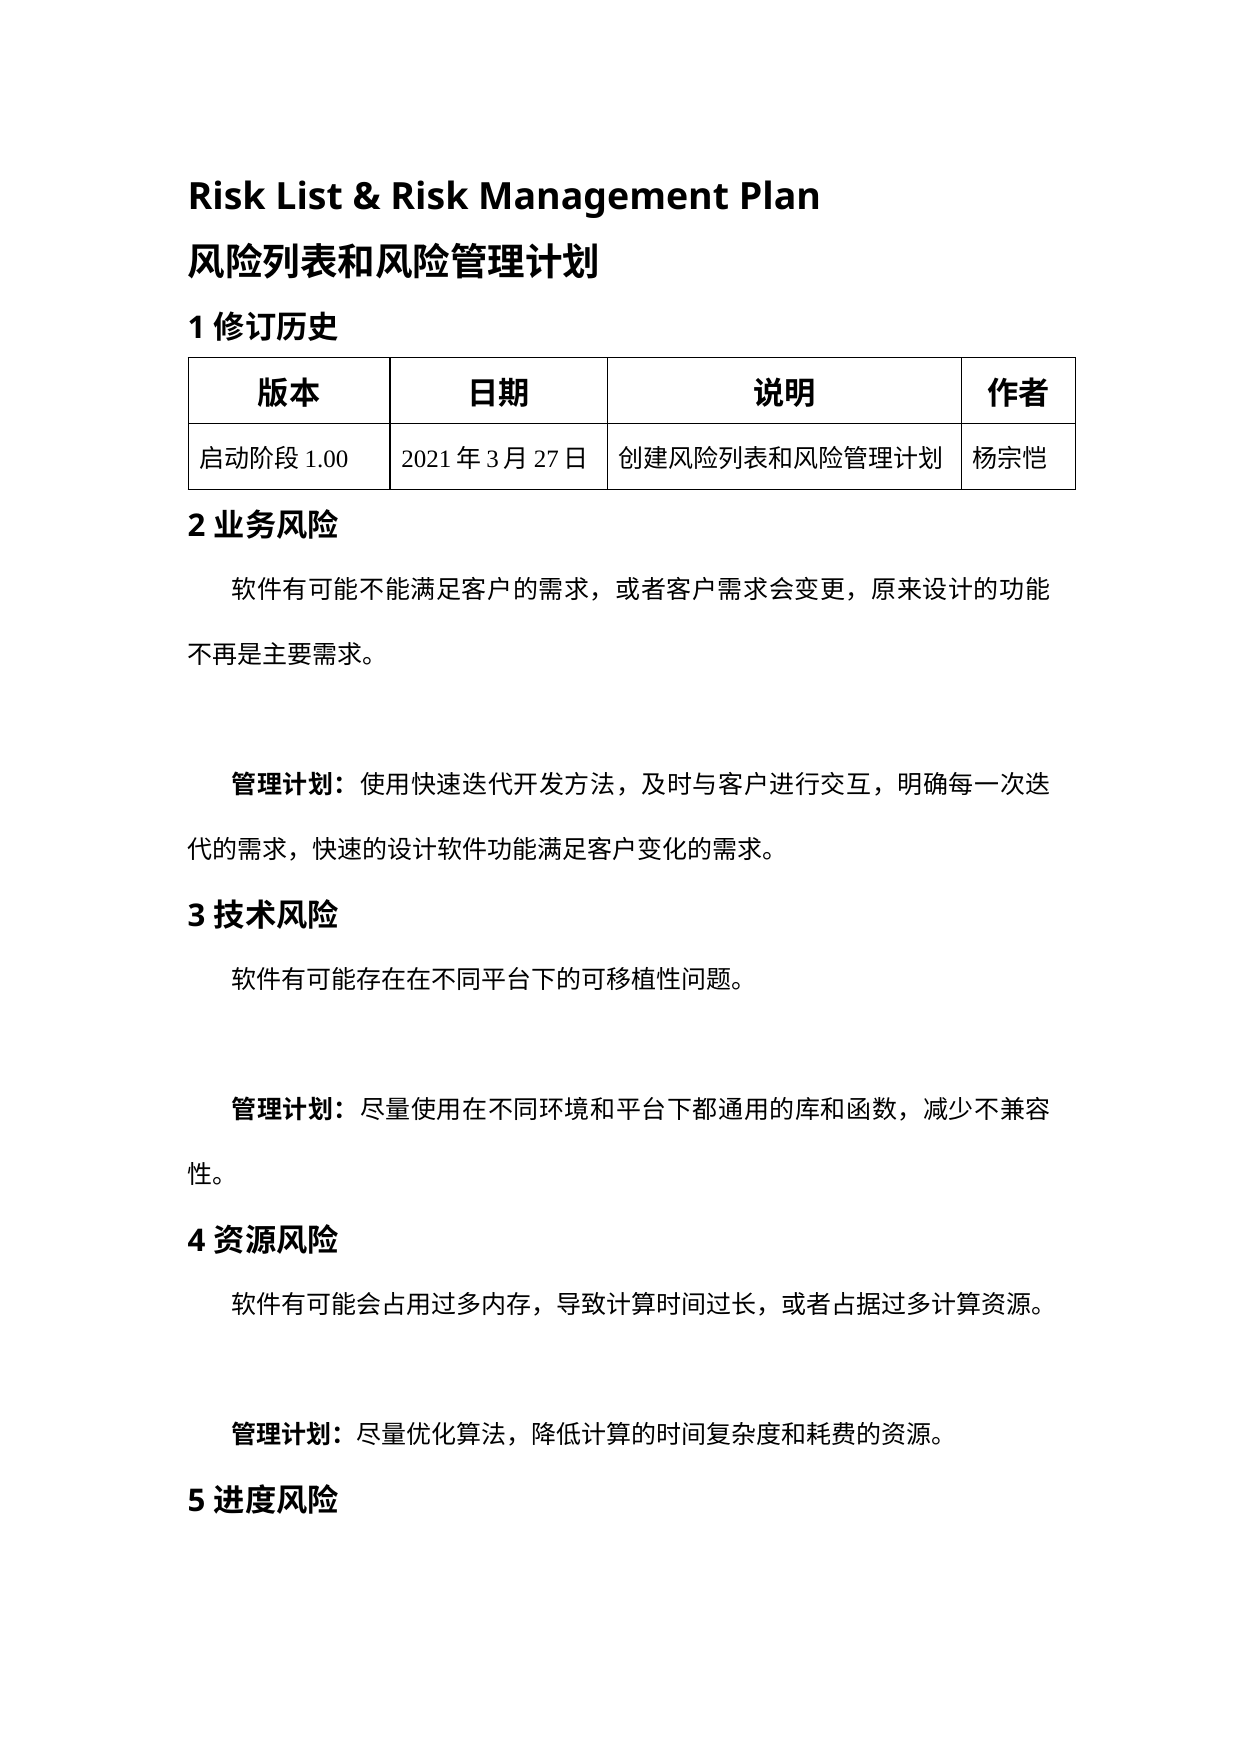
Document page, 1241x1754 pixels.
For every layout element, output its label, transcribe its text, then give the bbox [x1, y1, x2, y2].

table_cell 2021年3月27日 [391, 424, 607, 489]
text 软件有可能不能满足客户的需求，或者客户需求会变更，原来设计的功能不再是主要需求。 [187, 555, 1053, 685]
text 5 进度风险 [187, 1465, 1053, 1530]
table_header 日期 [391, 358, 607, 423]
table_header 版本 [189, 358, 389, 423]
table_cell 创建风险列表和风险管理计划 [608, 424, 961, 489]
text 管理计划：使用快速迭代开发方法，及时与客户进行交互，明确每一次迭代的需求，快速的设计软件功能满足客户变化的需求。 [187, 750, 1053, 880]
text 3 技术风险 [187, 880, 1053, 945]
text 2 业务风险 [187, 490, 1053, 555]
text 软件有可能存在在不同平台下的可移植性问题。 [187, 945, 1053, 1010]
text 管理计划：尽量使用在不同环境和平台下都通用的库和函数，减少不兼容性。 [187, 1075, 1053, 1205]
table_cell 杨宗恺 [962, 424, 1075, 489]
table_header 作者 [962, 358, 1075, 423]
text 4 资源风险 [187, 1205, 1053, 1270]
text 软件有可能会占用过多内存，导致计算时间过长，或者占据过多计算资源。 [187, 1270, 1053, 1335]
text 1 修订历史 [187, 292, 1053, 357]
text Risk List & Risk Management Plan [187, 162, 1053, 227]
text 风险列表和风险管理计划 [187, 227, 1053, 292]
table_header 说明 [608, 358, 961, 423]
text 管理计划：尽量优化算法，降低计算的时间复杂度和耗费的资源。 [187, 1400, 1053, 1465]
table_cell 启动阶段1.00 [189, 424, 389, 489]
